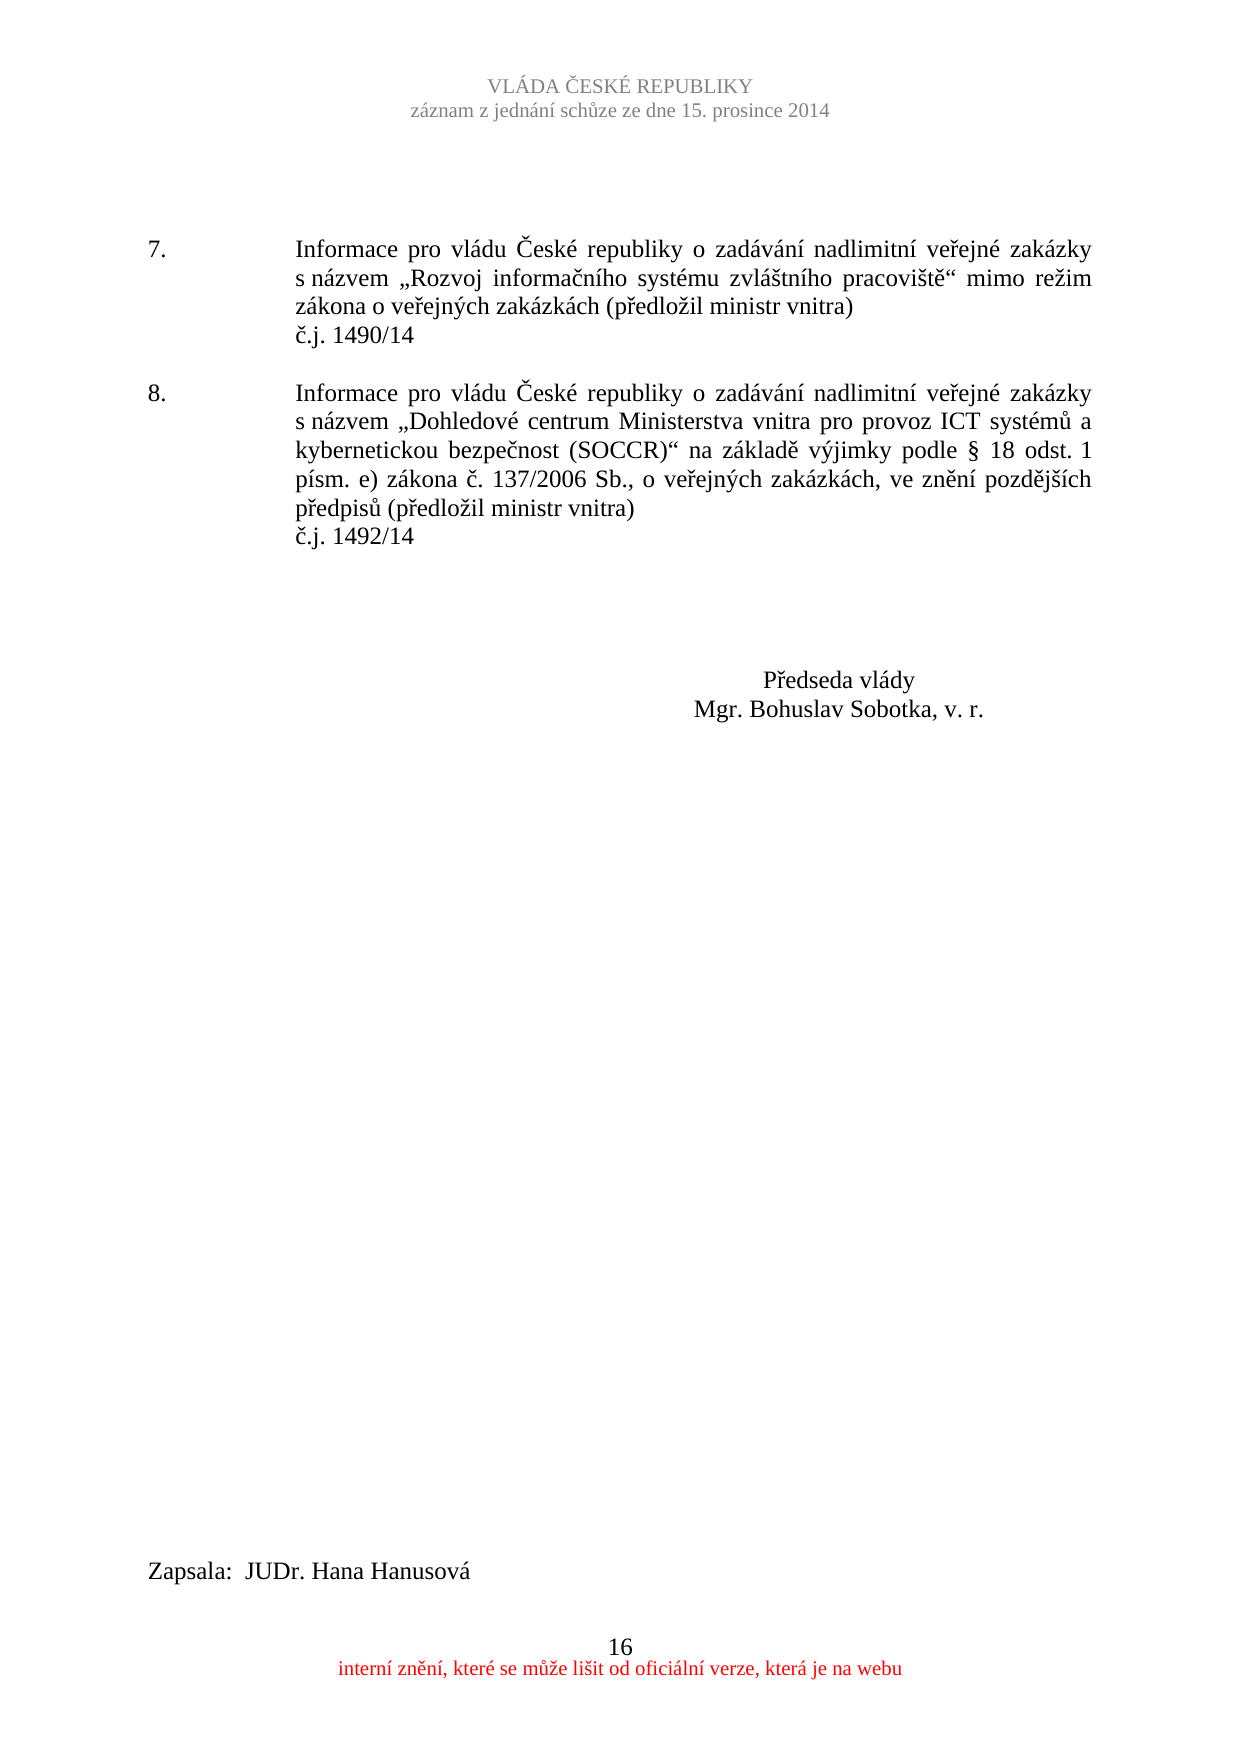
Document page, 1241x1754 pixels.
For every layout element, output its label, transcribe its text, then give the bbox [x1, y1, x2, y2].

text Mgr. Bohuslav Sobotka, v. r. [616, 694, 1061, 723]
text č.j. 1490/14 [148, 320, 1093, 349]
text Zapsala: JUDr. Hana Hanusová [148, 1556, 1093, 1585]
text 8. Informace pro vládu České republiky o zadávání nadlimitní veřejné zakázky s názvem „Dohledové centrum Ministerstva vnitra pro provoz ICT systémů a kybernetickou bezpečnost (SOCCR)“ na základě výjimky podle § 18 odst. 1 písm. e) zákona č. 137/2006 Sb., o veřejných zakázkách, ve znění pozdějších předpisů (předložil ministr vnitra) [148, 378, 1093, 521]
text Předseda vlády [616, 665, 1061, 694]
text č.j. 1492/14 [148, 521, 1093, 550]
text 7. Informace pro vládu České republiky o zadávání nadlimitní veřejné zakázky s názvem „Rozvoj informačního systému zvláštního pracoviště“ mimo režim zákona o veřejných zakázkách (předložil ministr vnitra) [148, 234, 1093, 320]
